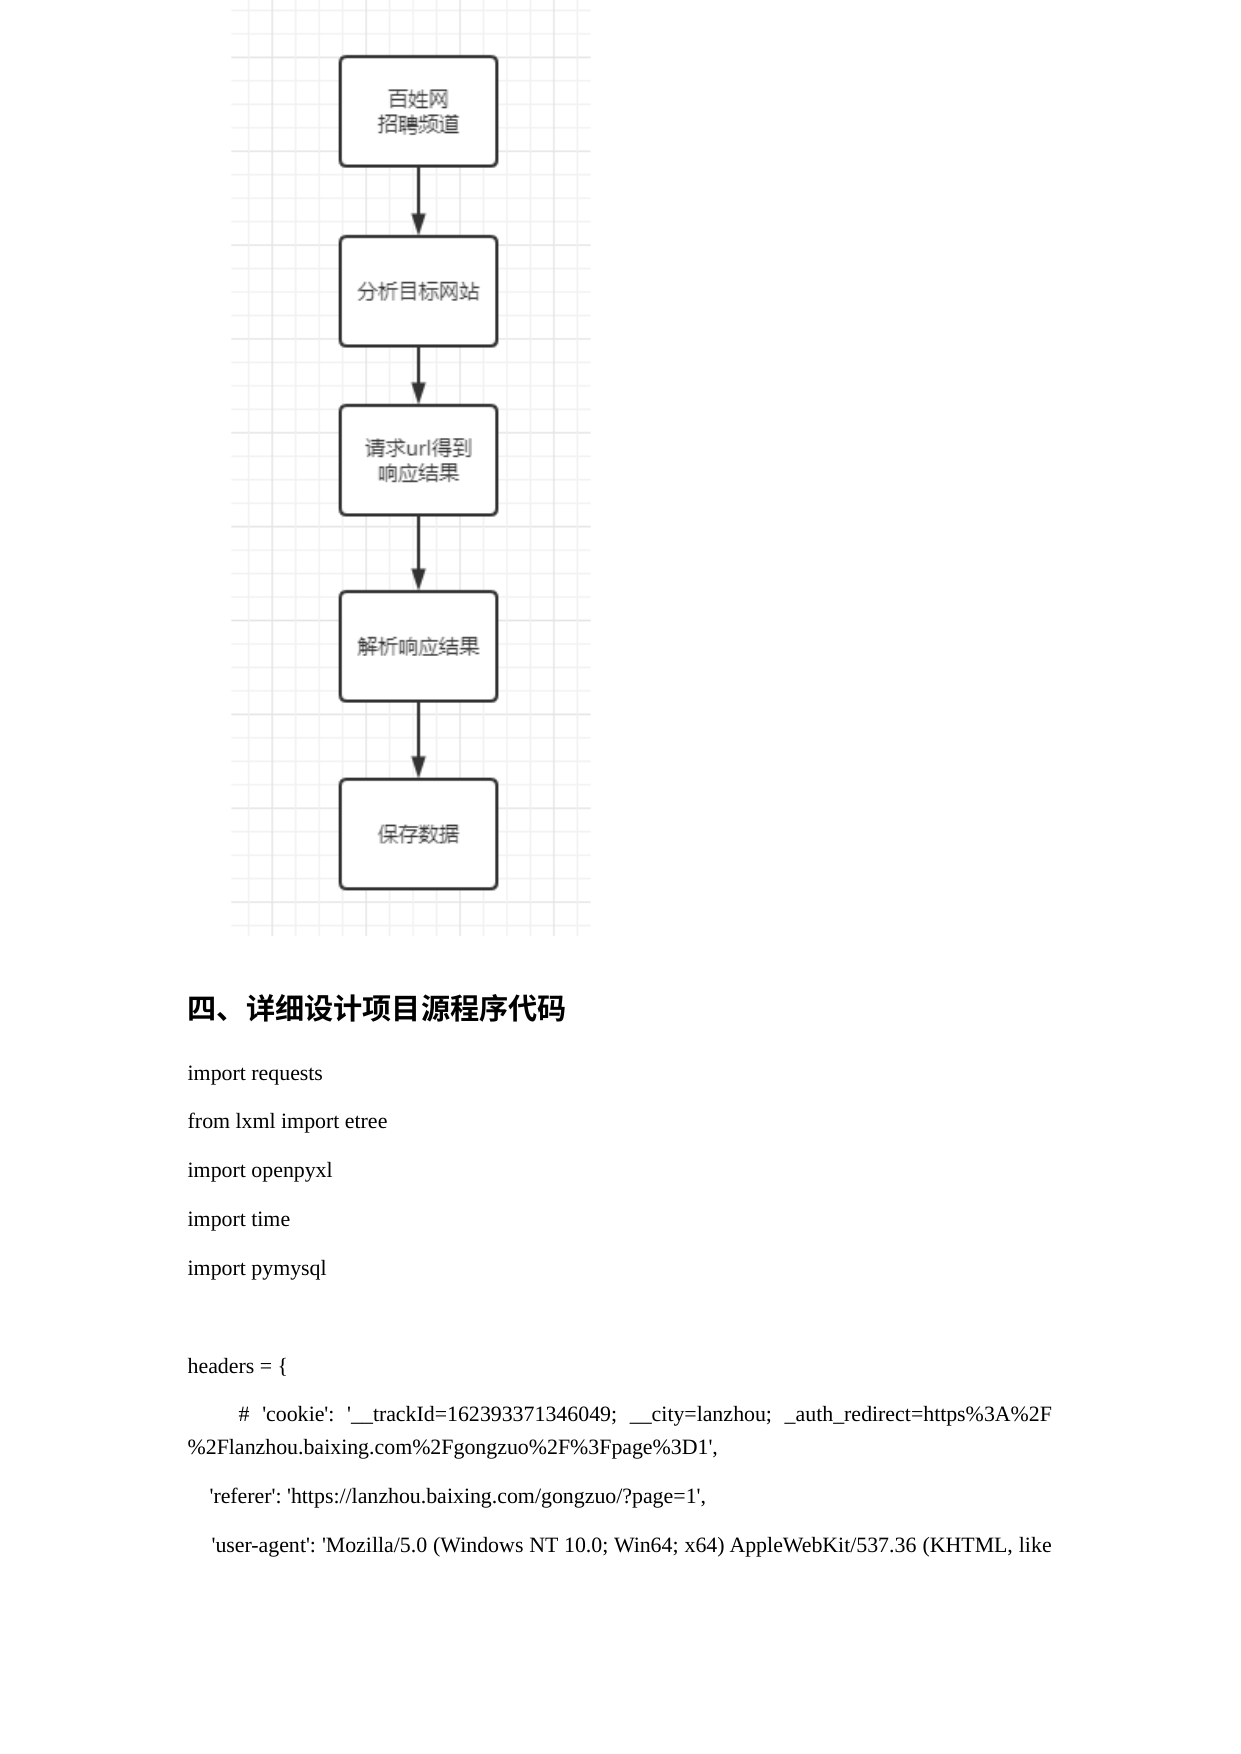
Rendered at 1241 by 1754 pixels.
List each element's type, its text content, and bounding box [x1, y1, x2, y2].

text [187, 1528, 1053, 1561]
text 'referer': 'https://lanzhou.baixing.com/gongzuo/?page=1', [187, 1479, 1053, 1512]
text import openpyxl [187, 1153, 1053, 1186]
text import requests [187, 1056, 1053, 1088]
text headers = { [187, 1349, 1053, 1381]
picture [231, 0, 591, 936]
text # 'cookie': '__trackId=162393371346049; __city=lanzhou; _auth_redirect=https%3A%2F%2Flanzhou.baixing.com%2Fgongzuo%2F%3Fpage%3D1', [187, 1398, 1053, 1463]
text import time [187, 1202, 1053, 1235]
text from lxml import etree [187, 1105, 1053, 1137]
text import pymysql [187, 1251, 1053, 1284]
subtitle 详细设计项目源程序代码 [187, 974, 1053, 1039]
